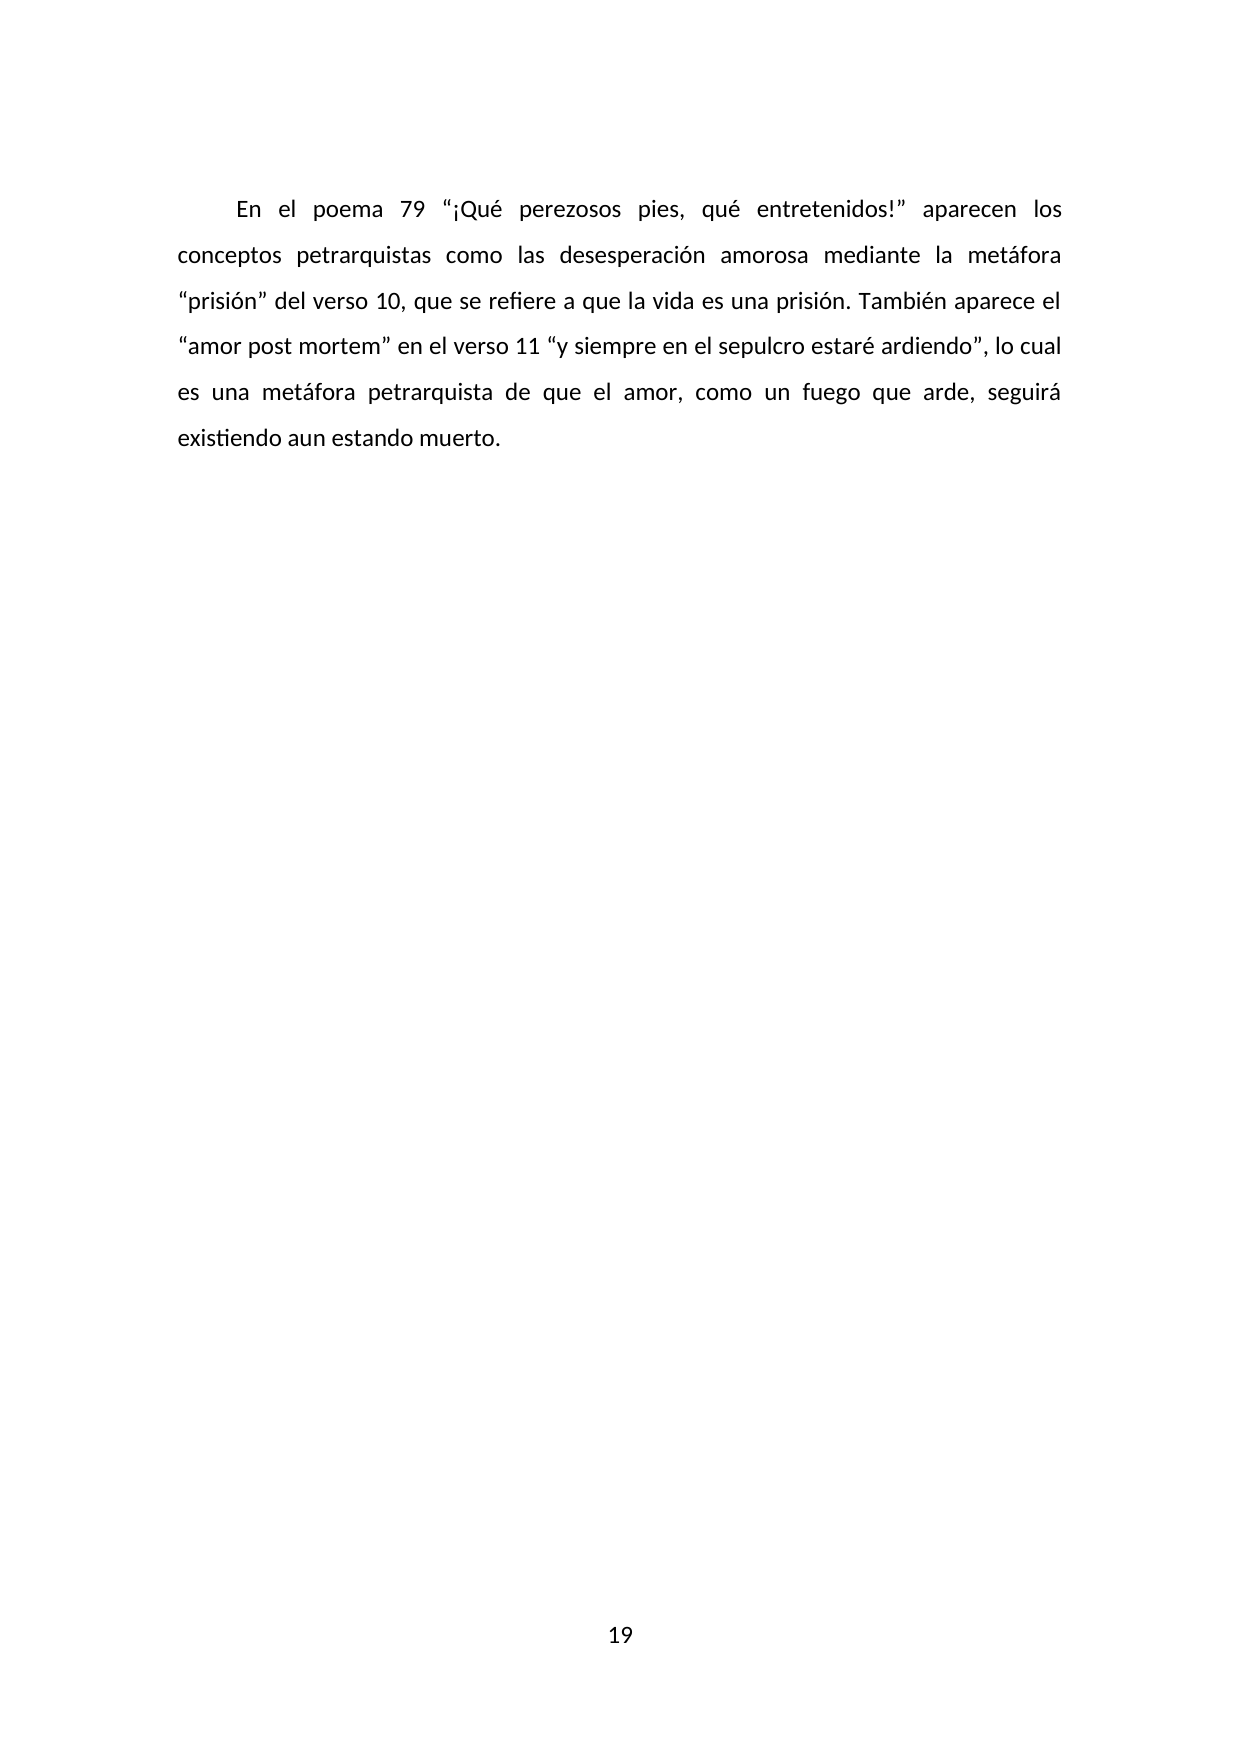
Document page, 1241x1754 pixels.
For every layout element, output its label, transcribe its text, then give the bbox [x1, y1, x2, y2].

text En el poema 79 “¡Qué perezosos pies, qué entretenidos!” aparecen los conceptos petrarquistas como las desesperación amorosa mediante la metáfora “prisión” del verso 10, que se refiere a que la vida es una prisión. También aparece el “amor post mortem” en el verso 11 “y siempre en el sepulcro estaré ardiendo”, lo cual es una metáfora petrarquista de que el amor, como un fuego que arde, seguirá existiendo aun estando muerto. [177, 193, 1063, 452]
